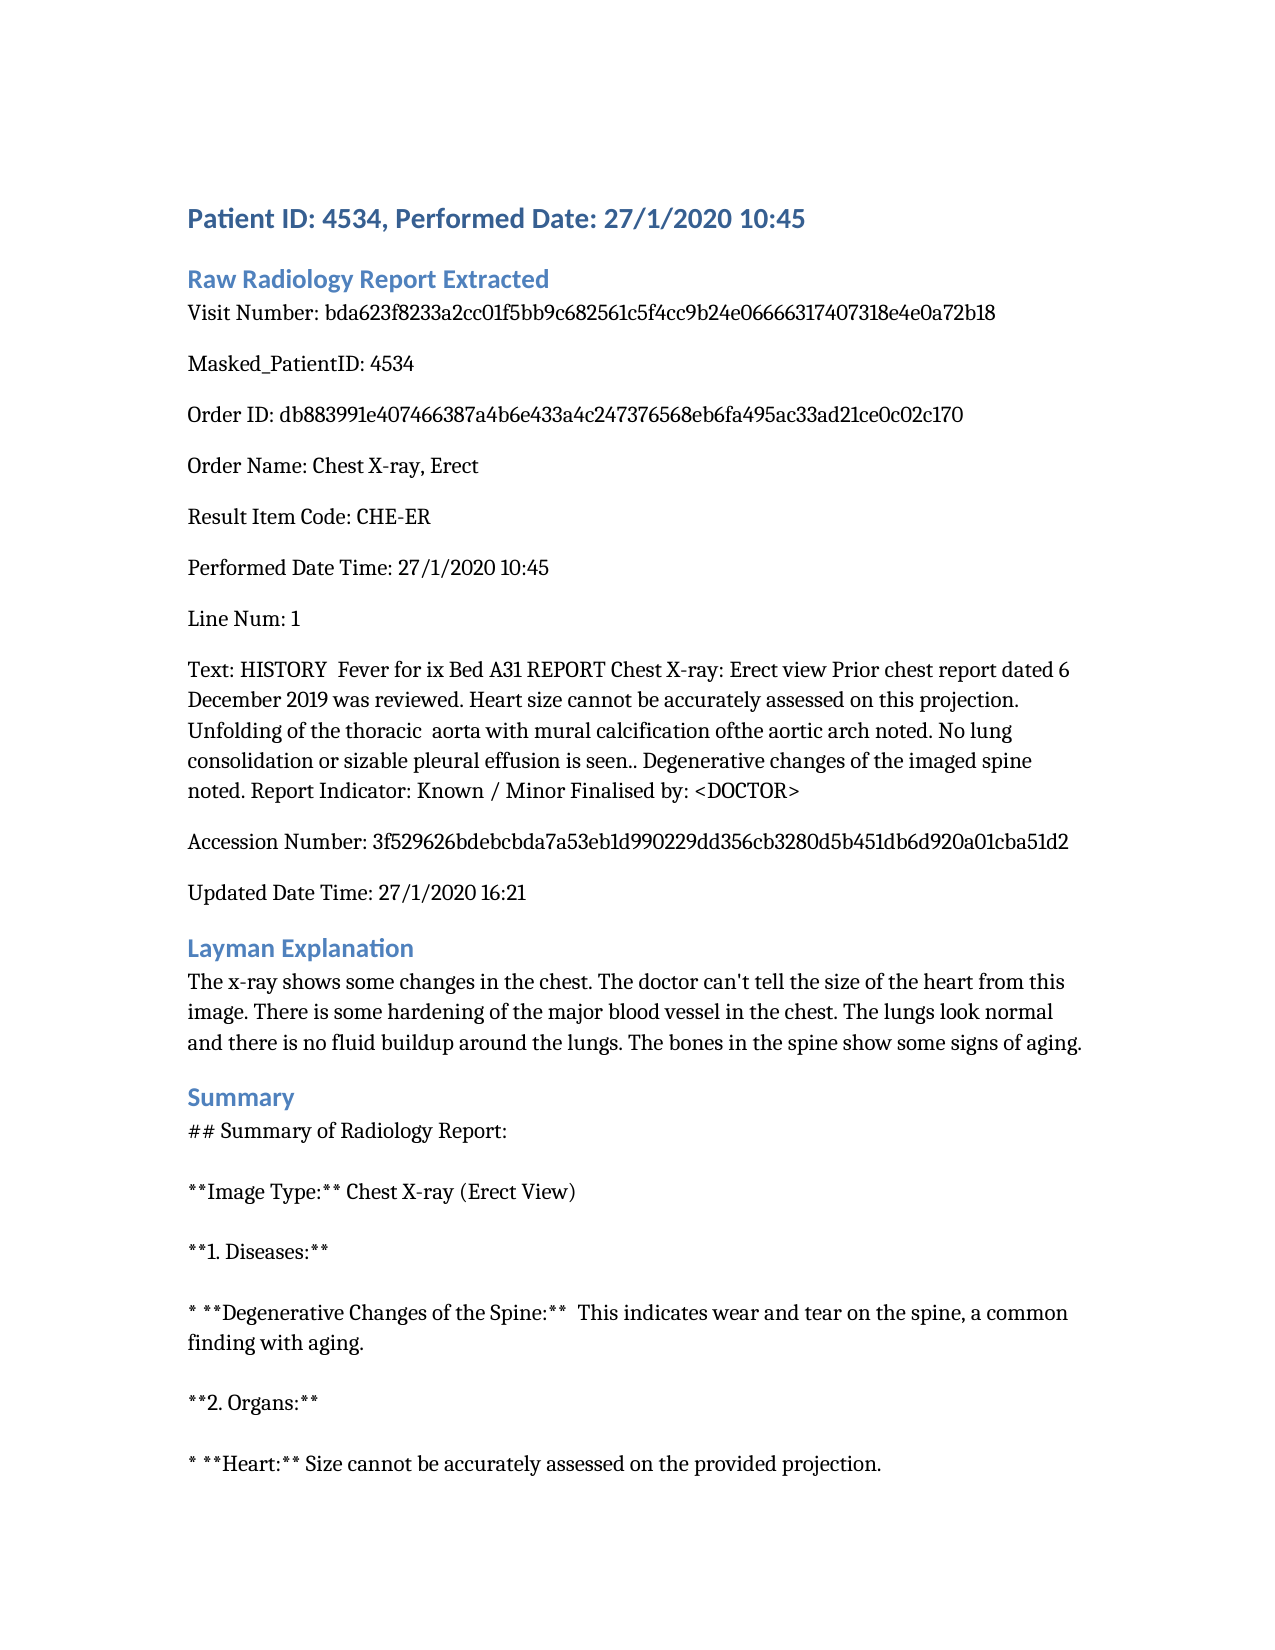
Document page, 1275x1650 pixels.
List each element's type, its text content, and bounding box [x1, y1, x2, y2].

text Result Item Code: CHE-ER [187, 504, 1087, 530]
text Order ID: db883991e407466387a4b6e433a4c247376568eb6fa495ac33ad21ce0c02c170 [187, 402, 1087, 428]
text Updated Date Time: 27/1/2020 16:21 [187, 880, 1087, 906]
text Visit Number: bda623f8233a2cc01f5bb9c682561c5f4cc9b24e06666317407318e4e0a72b18 [187, 300, 1087, 326]
subtitle Summary [187, 1080, 1087, 1113]
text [187, 1118, 1087, 1477]
text Order Name: Chest X-ray, Erect [187, 453, 1087, 479]
text Accession Number: 3f529626bdebcbda7a53eb1d990229dd356cb3280d5b451db6d920a01cba51d2 [187, 829, 1087, 855]
text Text: HISTORY Fever for ix Bed A31 REPORT Chest X-ray: Erect view Prior chest report dated 6 December 2019 was reviewed. Heart size cannot be accurately assessed on this projection. Unfolding of the thoracic aorta with mural calcification ofthe aortic arch noted. No lung consolidation or sizable pleural effusion is seen.. Degenerative changes of the imaged spine noted. Report Indicator: Known / Minor Finalised by: <DOCTOR> [187, 657, 1087, 804]
subtitle Layman Explanation [187, 931, 1087, 964]
text The x-ray shows some changes in the chest. The doctor can't tell the size of the heart from this image. There is some hardening of the major blood vessel in the chest. The lungs look normal and there is no fluid buildup around the lungs. The bones in the spine show some signs of aging. [187, 969, 1087, 1056]
subtitle Patient ID: 4534, Performed Date: 27/1/2020 10:45 [187, 200, 1087, 236]
subtitle Raw Radiology Report Extracted [187, 262, 1087, 295]
text Performed Date Time: 27/1/2020 10:45 [187, 555, 1087, 581]
text Masked_PatientID: 4534 [187, 351, 1087, 377]
text Line Num: 1 [187, 606, 1087, 632]
